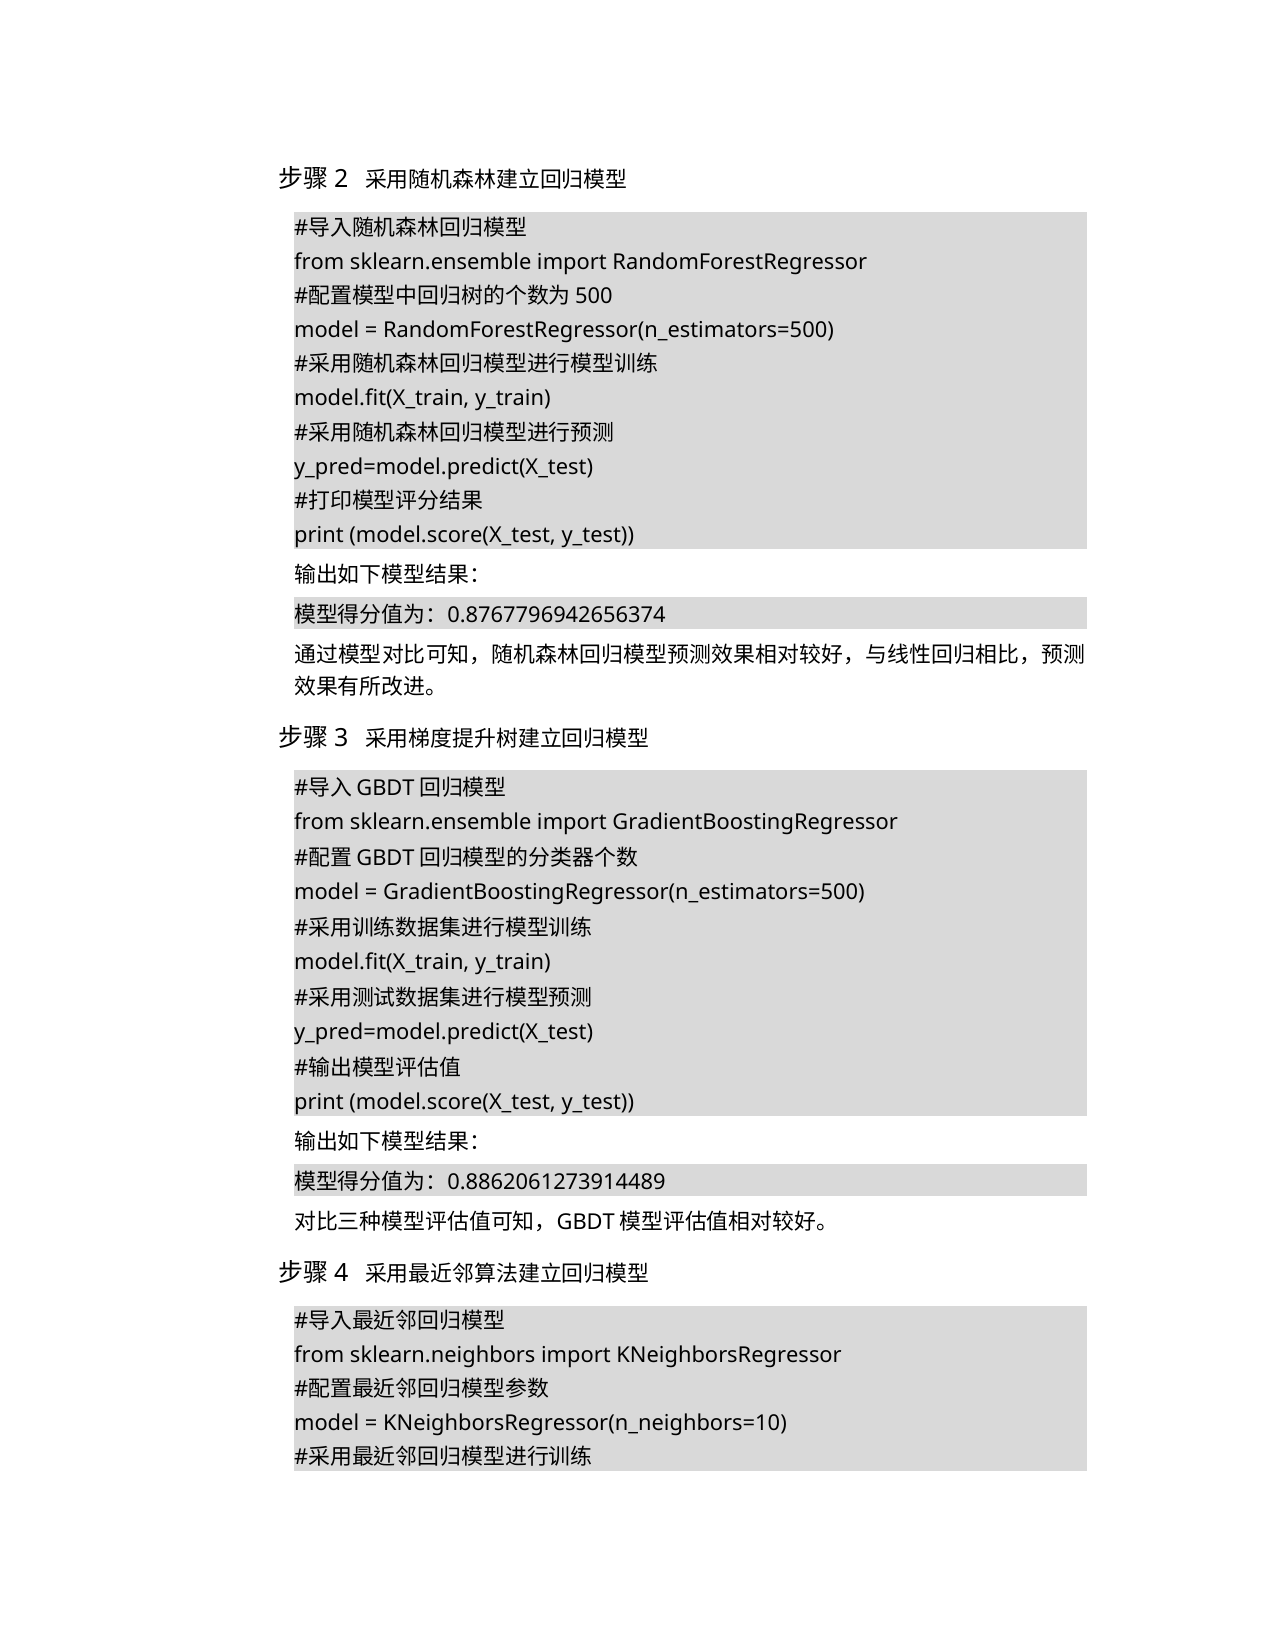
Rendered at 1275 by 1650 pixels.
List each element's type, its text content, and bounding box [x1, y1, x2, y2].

text model.fit(X_train, y_train) [294, 381, 1087, 411]
text model = GradientBoostingRegressor(n_estimators=500) [294, 876, 1087, 906]
text model = RandomForestRegressor(n_estimators=500) [294, 313, 1087, 343]
text from sklearn.ensemble import GradientBoostingRegressor [294, 806, 1087, 836]
text 输出如下模型结果： [294, 557, 1087, 589]
text #采用最近邻回归模型进行训练 [294, 1441, 1087, 1471]
text 通过模型对比可知，随机森林回归模型预测效果相对较好，与线性回归相比，预测效果有所改进。 [294, 637, 1087, 701]
text #配置模型中回归树的个数为500 [294, 279, 1087, 309]
text #输出模型评估值 [294, 1050, 1087, 1082]
text #打印模型评分结果 [294, 485, 1087, 515]
text #采用随机森林回归模型进行模型训练 [294, 347, 1087, 377]
text print (model.score(X_test, y_test)) [294, 519, 1087, 549]
text 输出如下模型结果： [294, 1124, 1087, 1156]
text 采用随机森林建立回归模型 [348, 159, 1087, 195]
text #采用测试数据集进行模型预测 [294, 980, 1087, 1012]
text #采用训练数据集进行模型训练 [294, 910, 1087, 942]
text y_pred=model.predict(X_test) [294, 1016, 1087, 1046]
text print (model.score(X_test, y_test)) [294, 1086, 1087, 1116]
text model = KNeighborsRegressor(n_neighbors=10) [294, 1407, 1087, 1437]
text 采用梯度提升树建立回归模型 [348, 717, 1087, 754]
text #配置GBDT回归模型的分类器个数 [294, 840, 1087, 872]
text #导入随机森林回归模型 [294, 212, 1087, 241]
text 模型得分值为：0.8862061273914489 [294, 1164, 1087, 1196]
text model.fit(X_train, y_train) [294, 946, 1087, 976]
text #采用随机森林回归模型进行预测 [294, 415, 1087, 447]
text from sklearn.ensemble import RandomForestRegressor [294, 246, 1087, 275]
text 对比三种模型评估值可知，GBDT模型评估值相对较好。 [294, 1204, 1087, 1236]
text #配置最近邻回归模型参数 [294, 1373, 1087, 1403]
text #导入GBDT回归模型 [294, 770, 1087, 802]
text #导入最近邻回归模型 [294, 1306, 1087, 1335]
text 模型得分值为：0.8767796942656374 [294, 597, 1087, 629]
text from sklearn.neighbors import KNeighborsRegressor [294, 1339, 1087, 1369]
text y_pred=model.predict(X_test) [294, 451, 1087, 481]
text 采用最近邻算法建立回归模型 [348, 1253, 1087, 1289]
